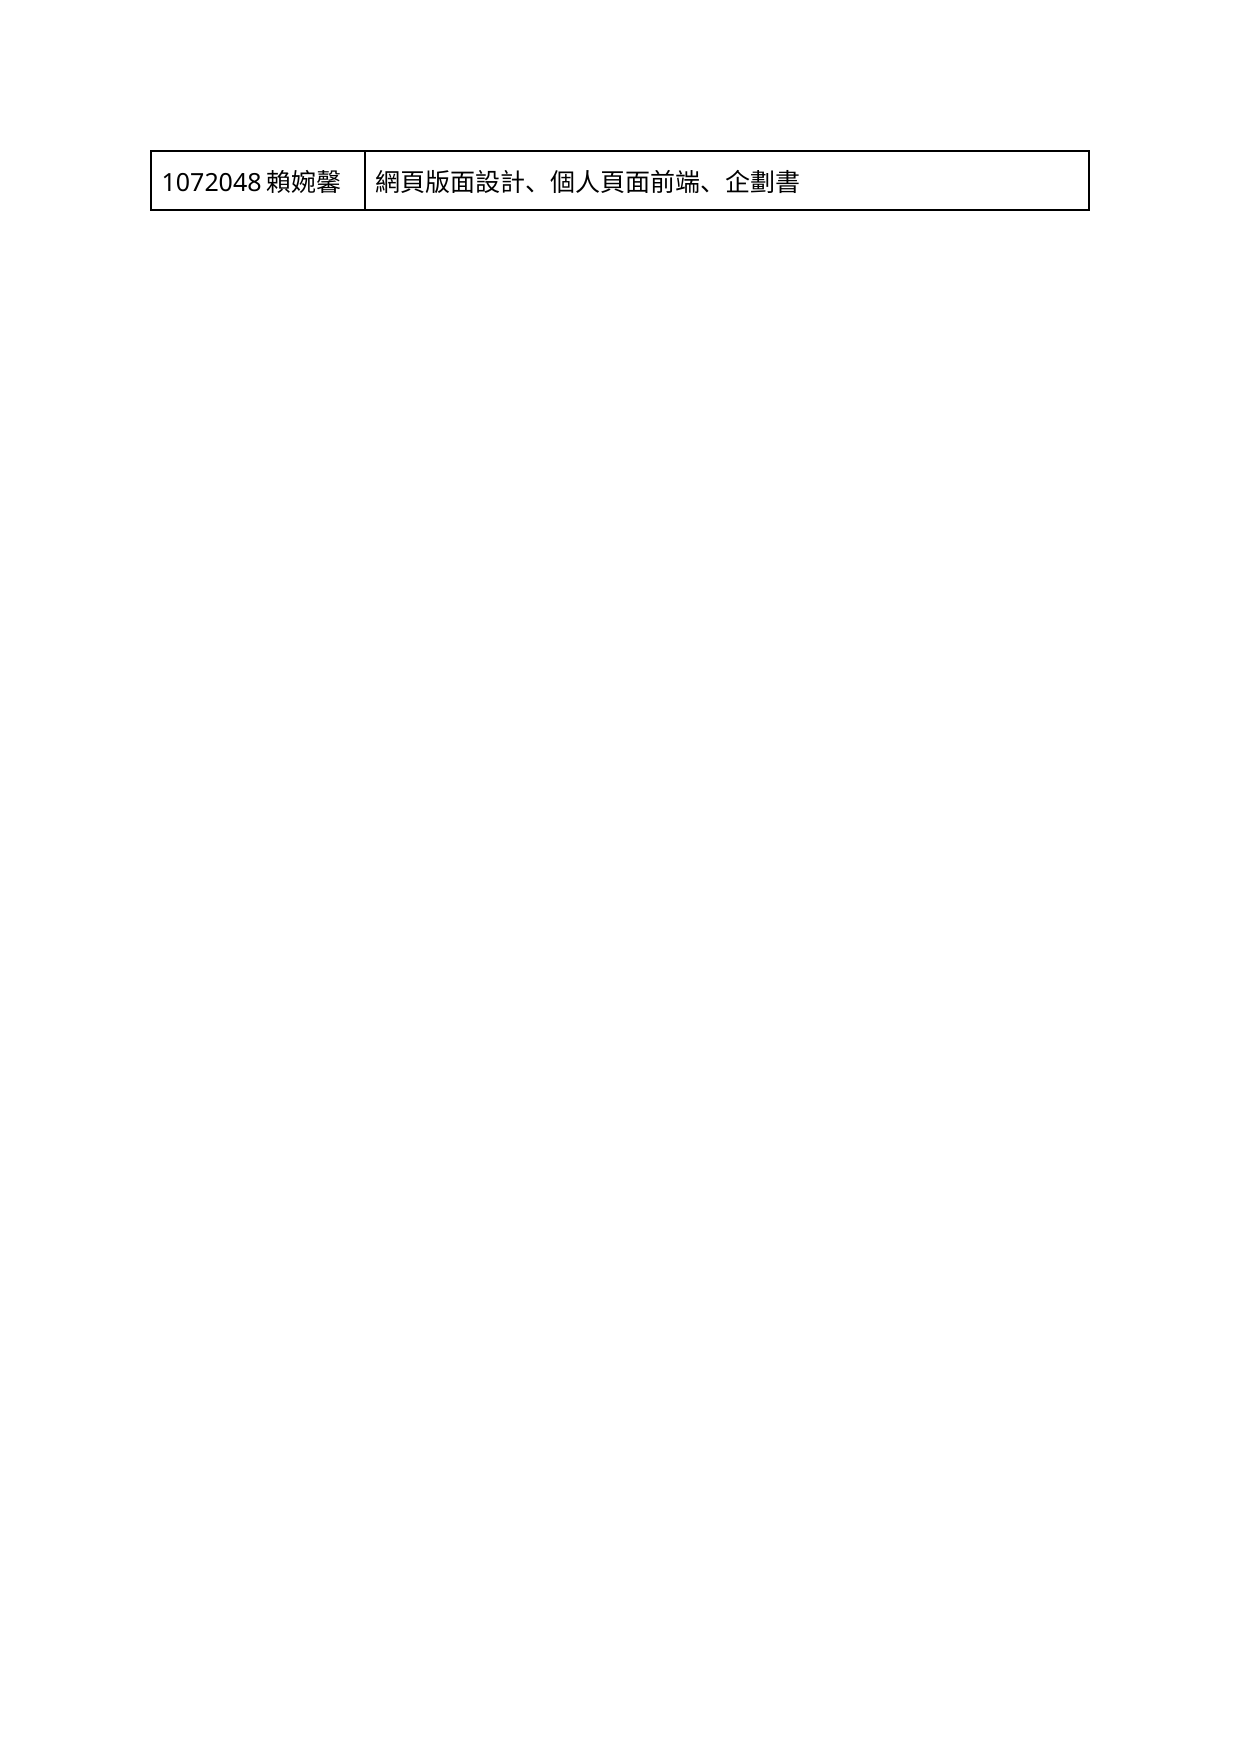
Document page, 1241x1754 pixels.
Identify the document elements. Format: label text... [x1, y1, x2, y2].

table_cell 網頁版面設計、個人頁面前端、企劃書 [366, 152, 1088, 209]
table_cell 1072048賴婉馨 [152, 152, 364, 209]
